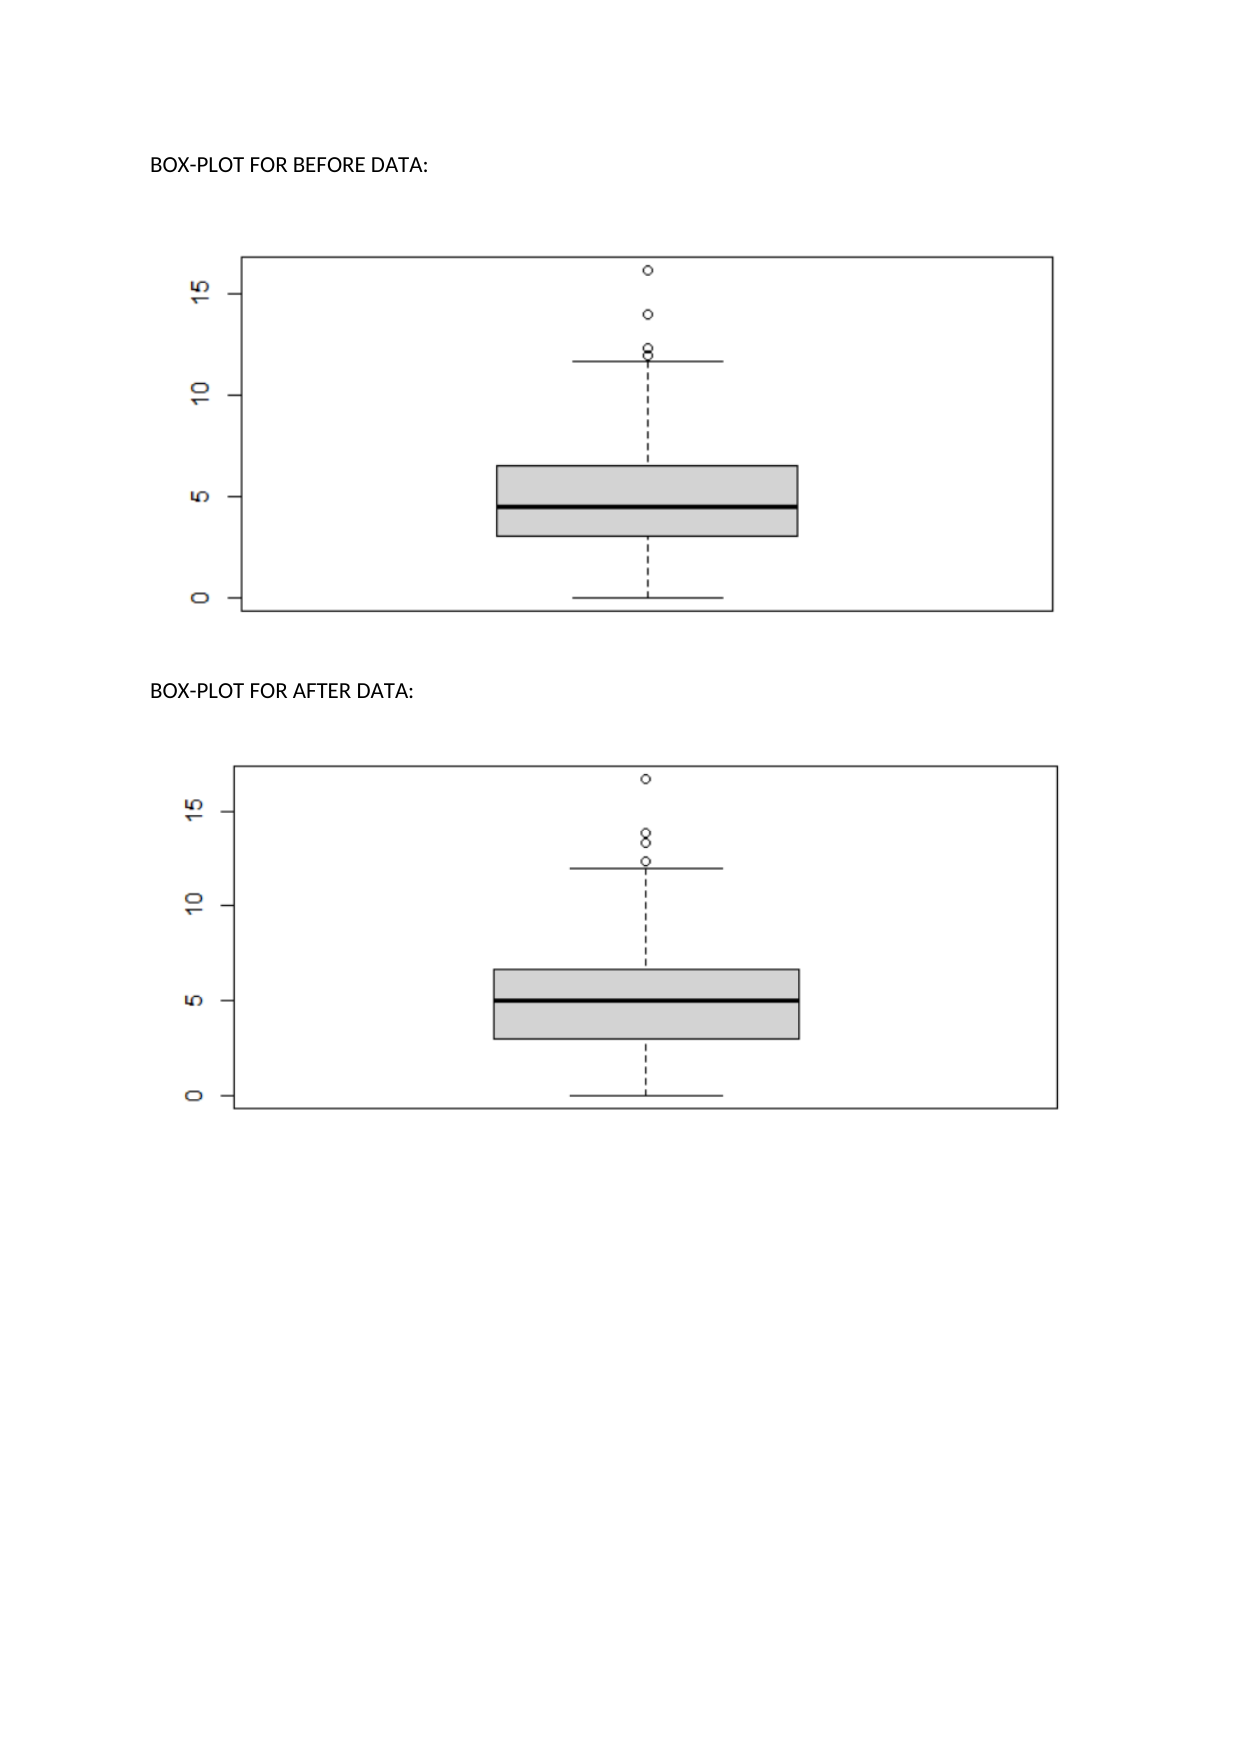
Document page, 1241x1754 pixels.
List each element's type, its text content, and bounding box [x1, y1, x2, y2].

text BOX-PLOT FOR BEFORE DATA: [150, 150, 1090, 178]
picture [150, 196, 1091, 658]
picture [150, 723, 1091, 1155]
text BOX-PLOT FOR AFTER DATA: [150, 676, 1090, 704]
